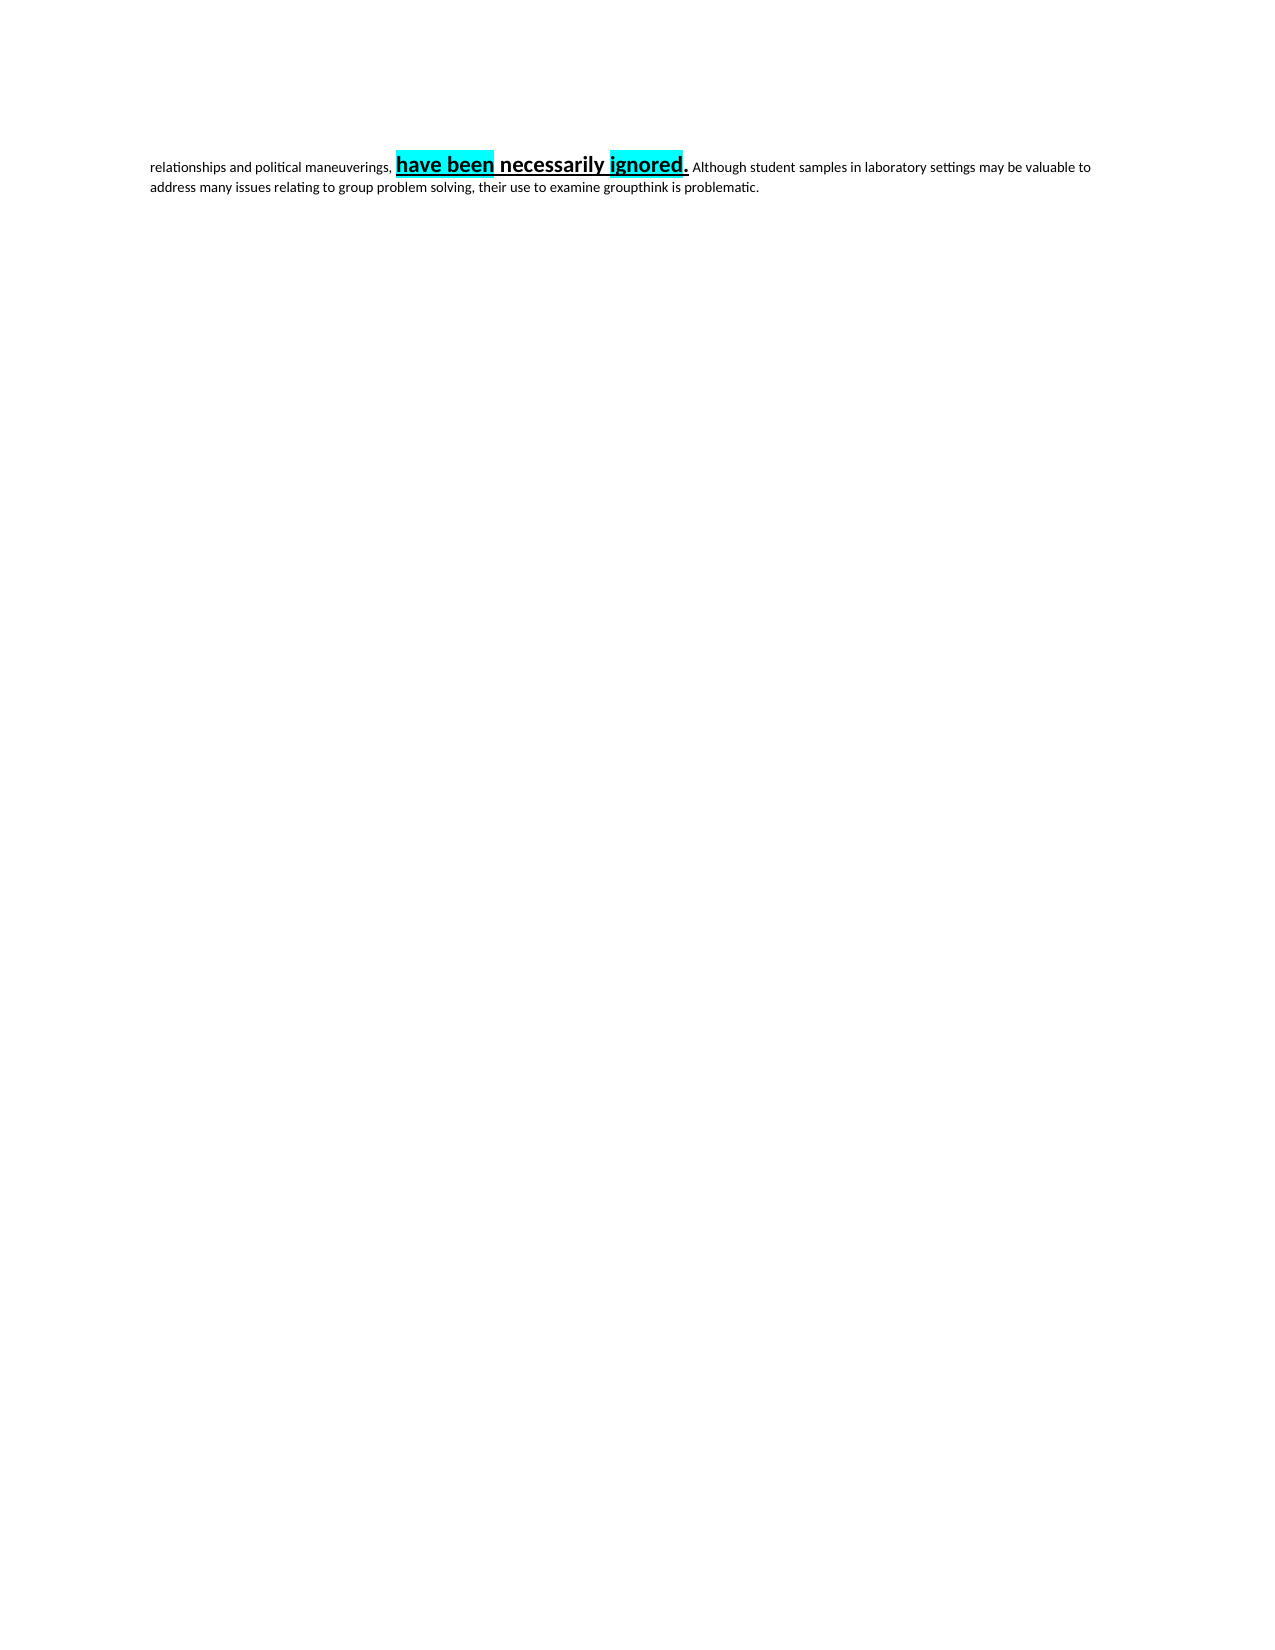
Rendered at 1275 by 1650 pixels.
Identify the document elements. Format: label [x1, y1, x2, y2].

text [150, 150, 1125, 196]
